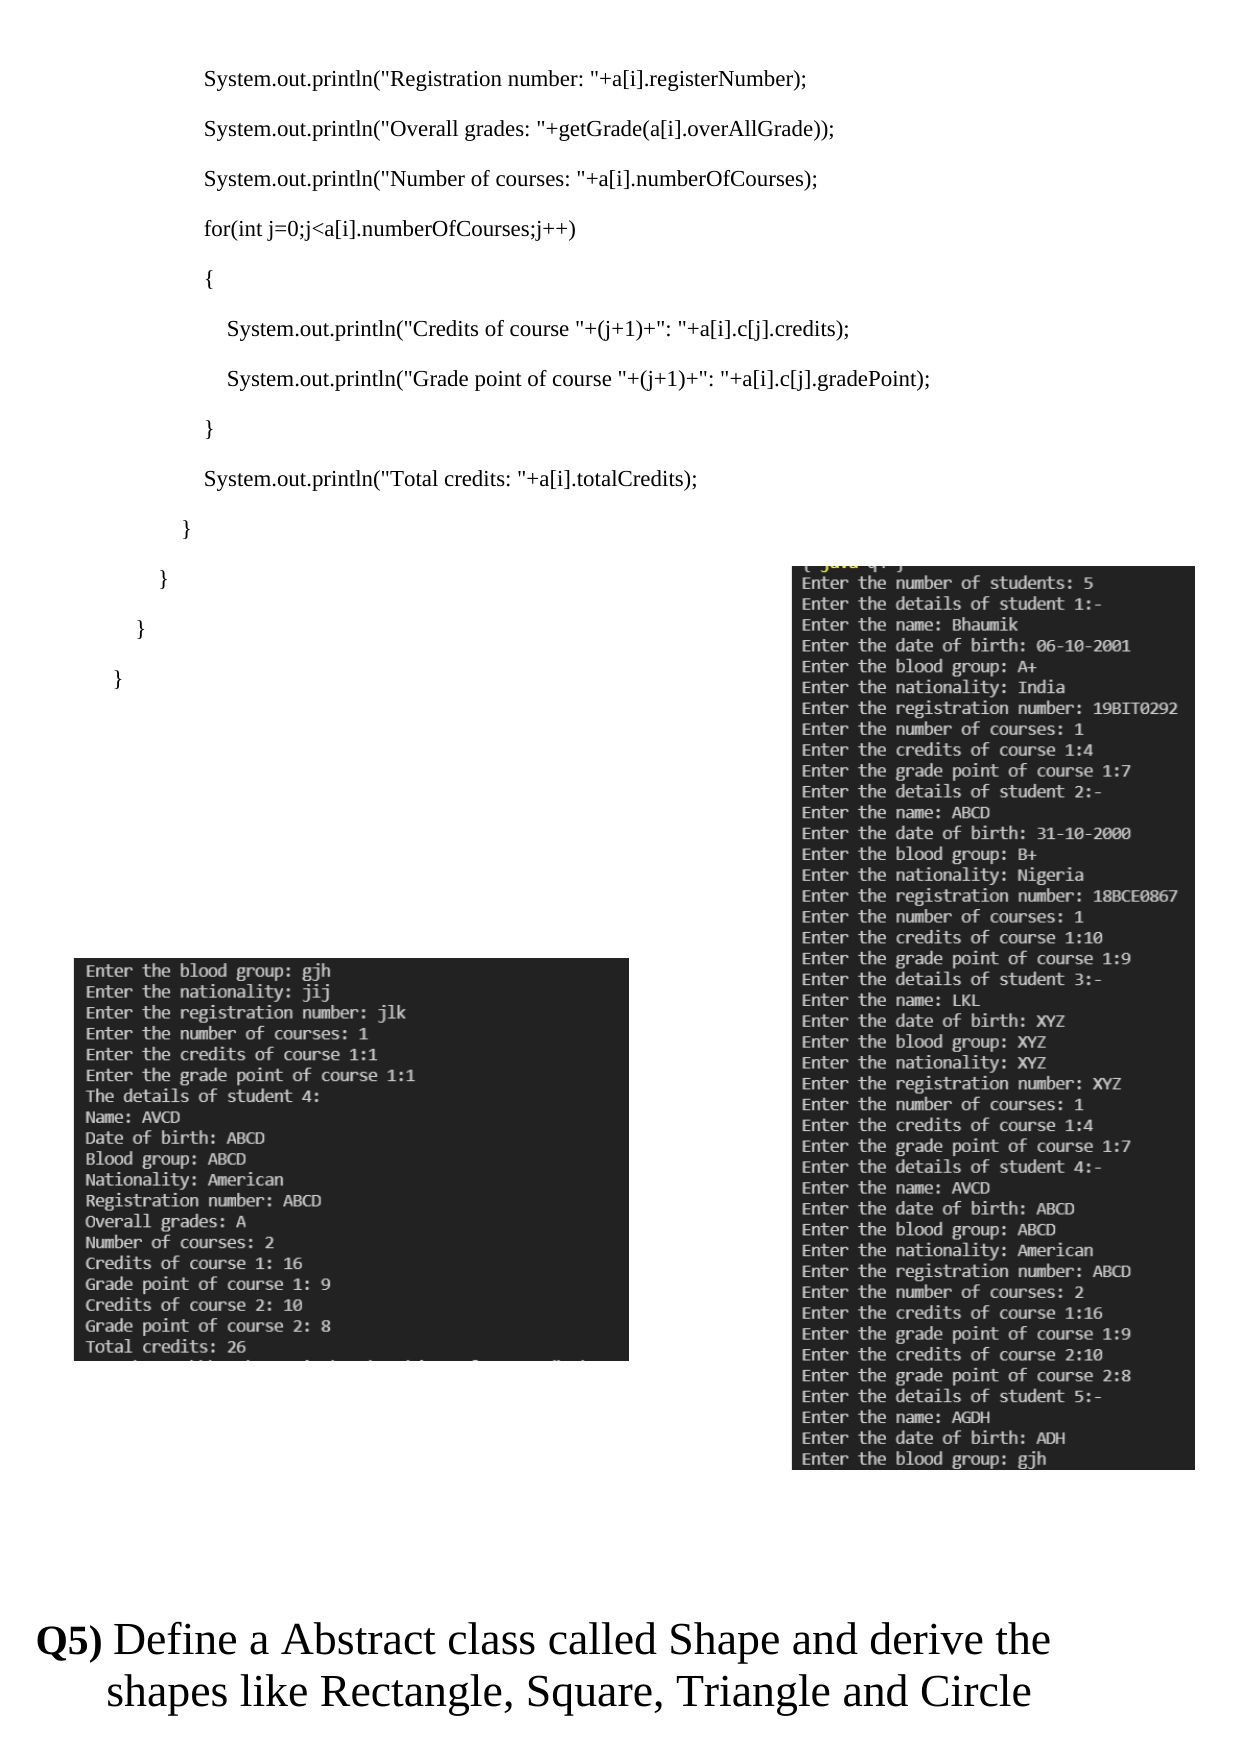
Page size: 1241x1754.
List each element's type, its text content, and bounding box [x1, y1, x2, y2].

picture [791, 566, 1195, 1470]
text } [112, 614, 791, 641]
text System.out.println("Registration number: "+a[i].registerNumber); [112, 64, 1140, 91]
text } [112, 514, 1140, 541]
text { [112, 264, 1140, 291]
text } [112, 564, 1140, 591]
text System.out.println("Credits of course "+(j+1)+": "+a[i].c[j].credits); [112, 314, 1140, 341]
text } [112, 664, 791, 691]
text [35, 1611, 1122, 1717]
text System.out.println("Grade point of course "+(j+1)+": "+a[i].c[j].gradePoint); [112, 364, 1140, 391]
text System.out.println("Total credits: "+a[i].totalCredits); [112, 464, 1140, 491]
text } [112, 414, 1140, 441]
picture [73, 958, 629, 1361]
text System.out.println("Overall grades: "+getGrade(a[i].overAllGrade)); [112, 114, 1140, 141]
text System.out.println("Number of courses: "+a[i].numberOfCourses); [112, 164, 1140, 191]
text for(int j=0;j<a[i].numberOfCourses;j++) [112, 214, 1140, 241]
